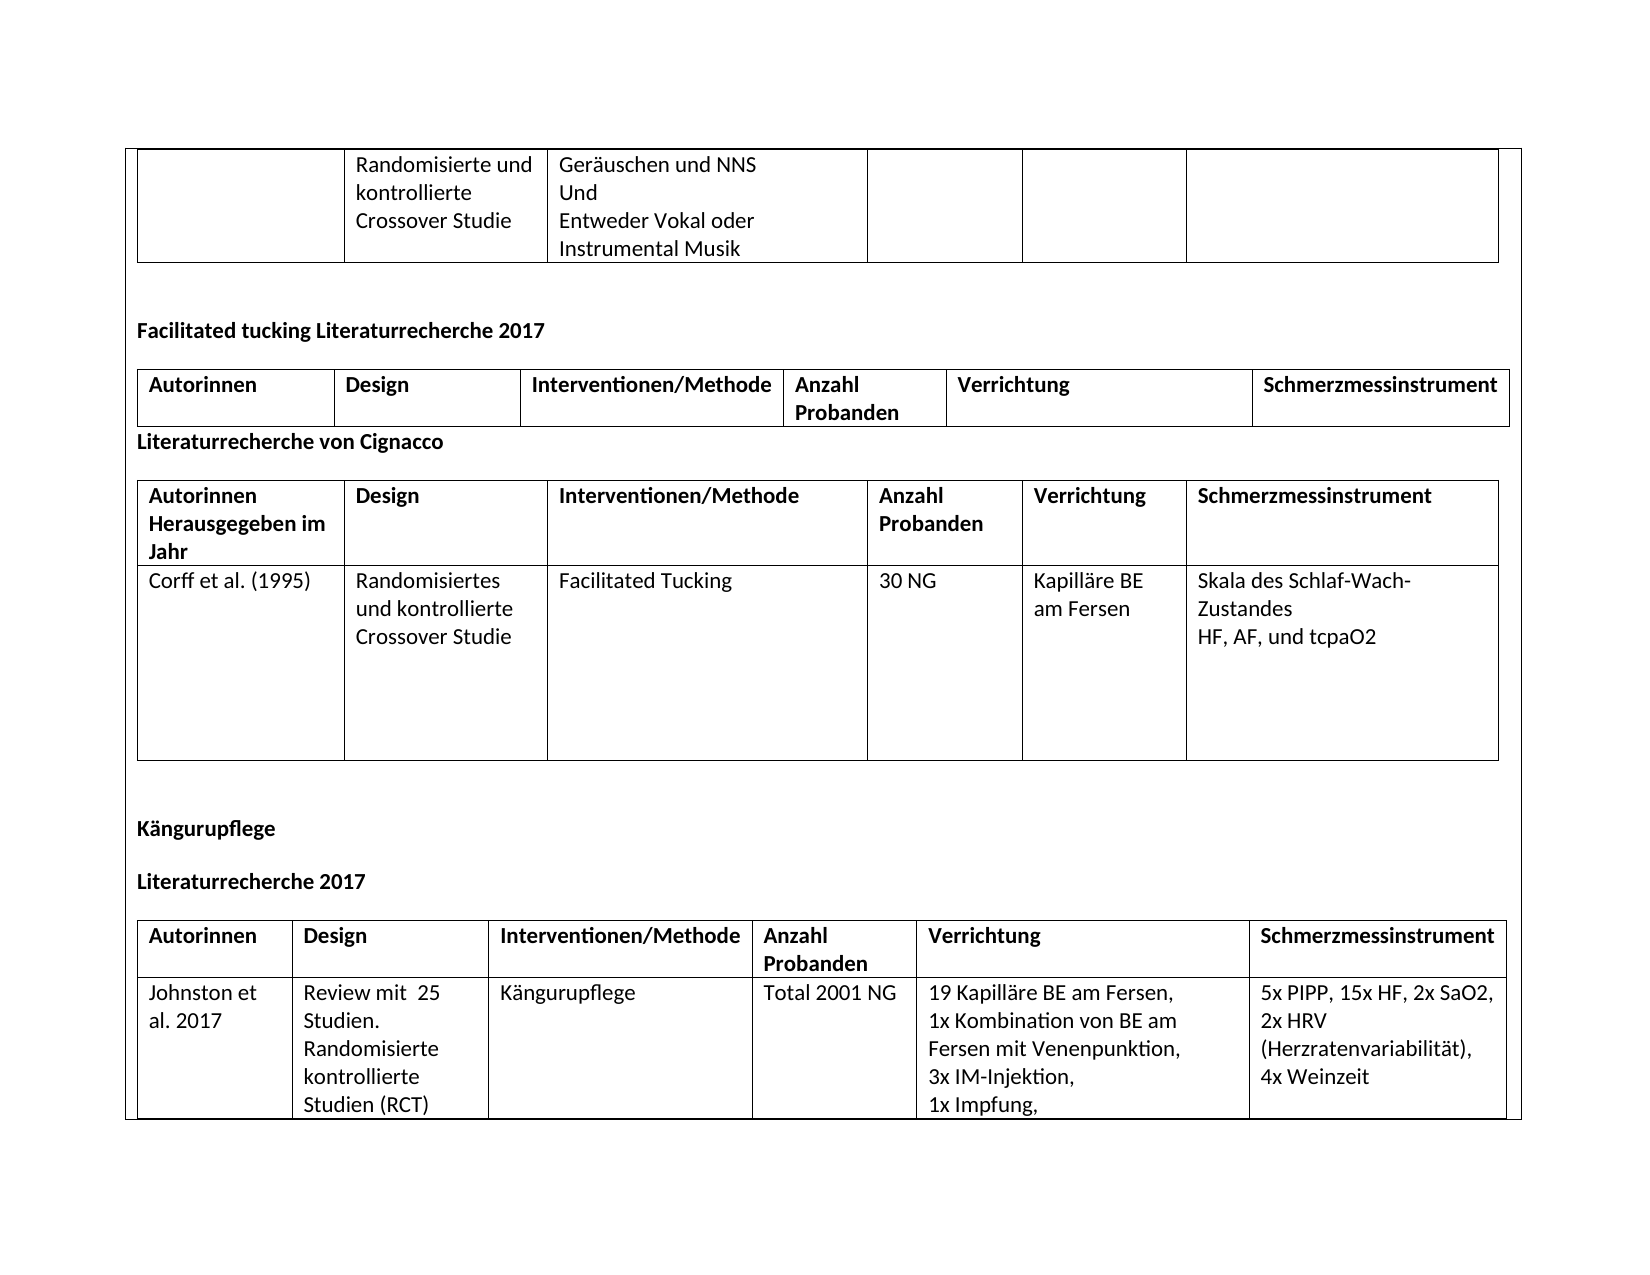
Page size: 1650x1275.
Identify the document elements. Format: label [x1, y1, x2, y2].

table_header [126, 149, 1521, 1119]
